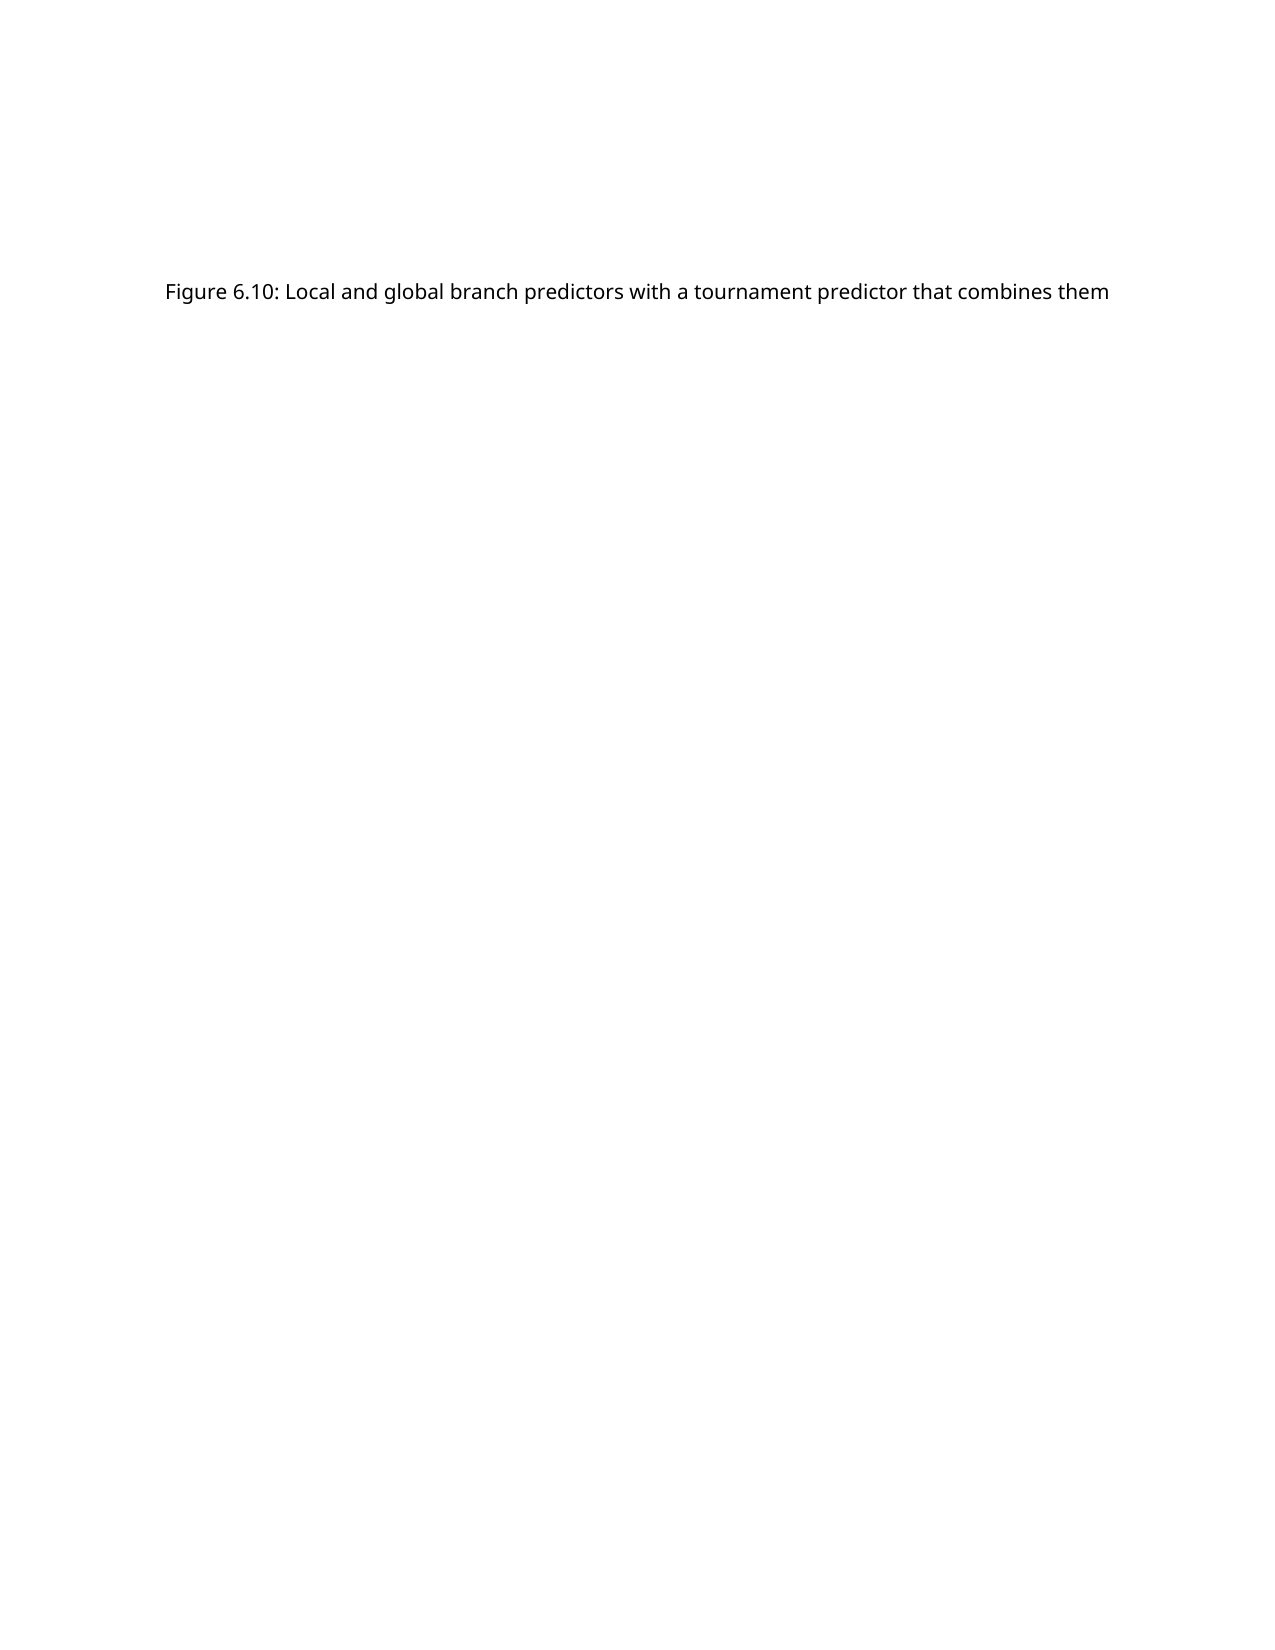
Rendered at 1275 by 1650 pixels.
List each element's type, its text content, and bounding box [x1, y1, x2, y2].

text Figure 6.10: Local and global branch predictors with a tournament predictor that combines them [112, 277, 1163, 305]
